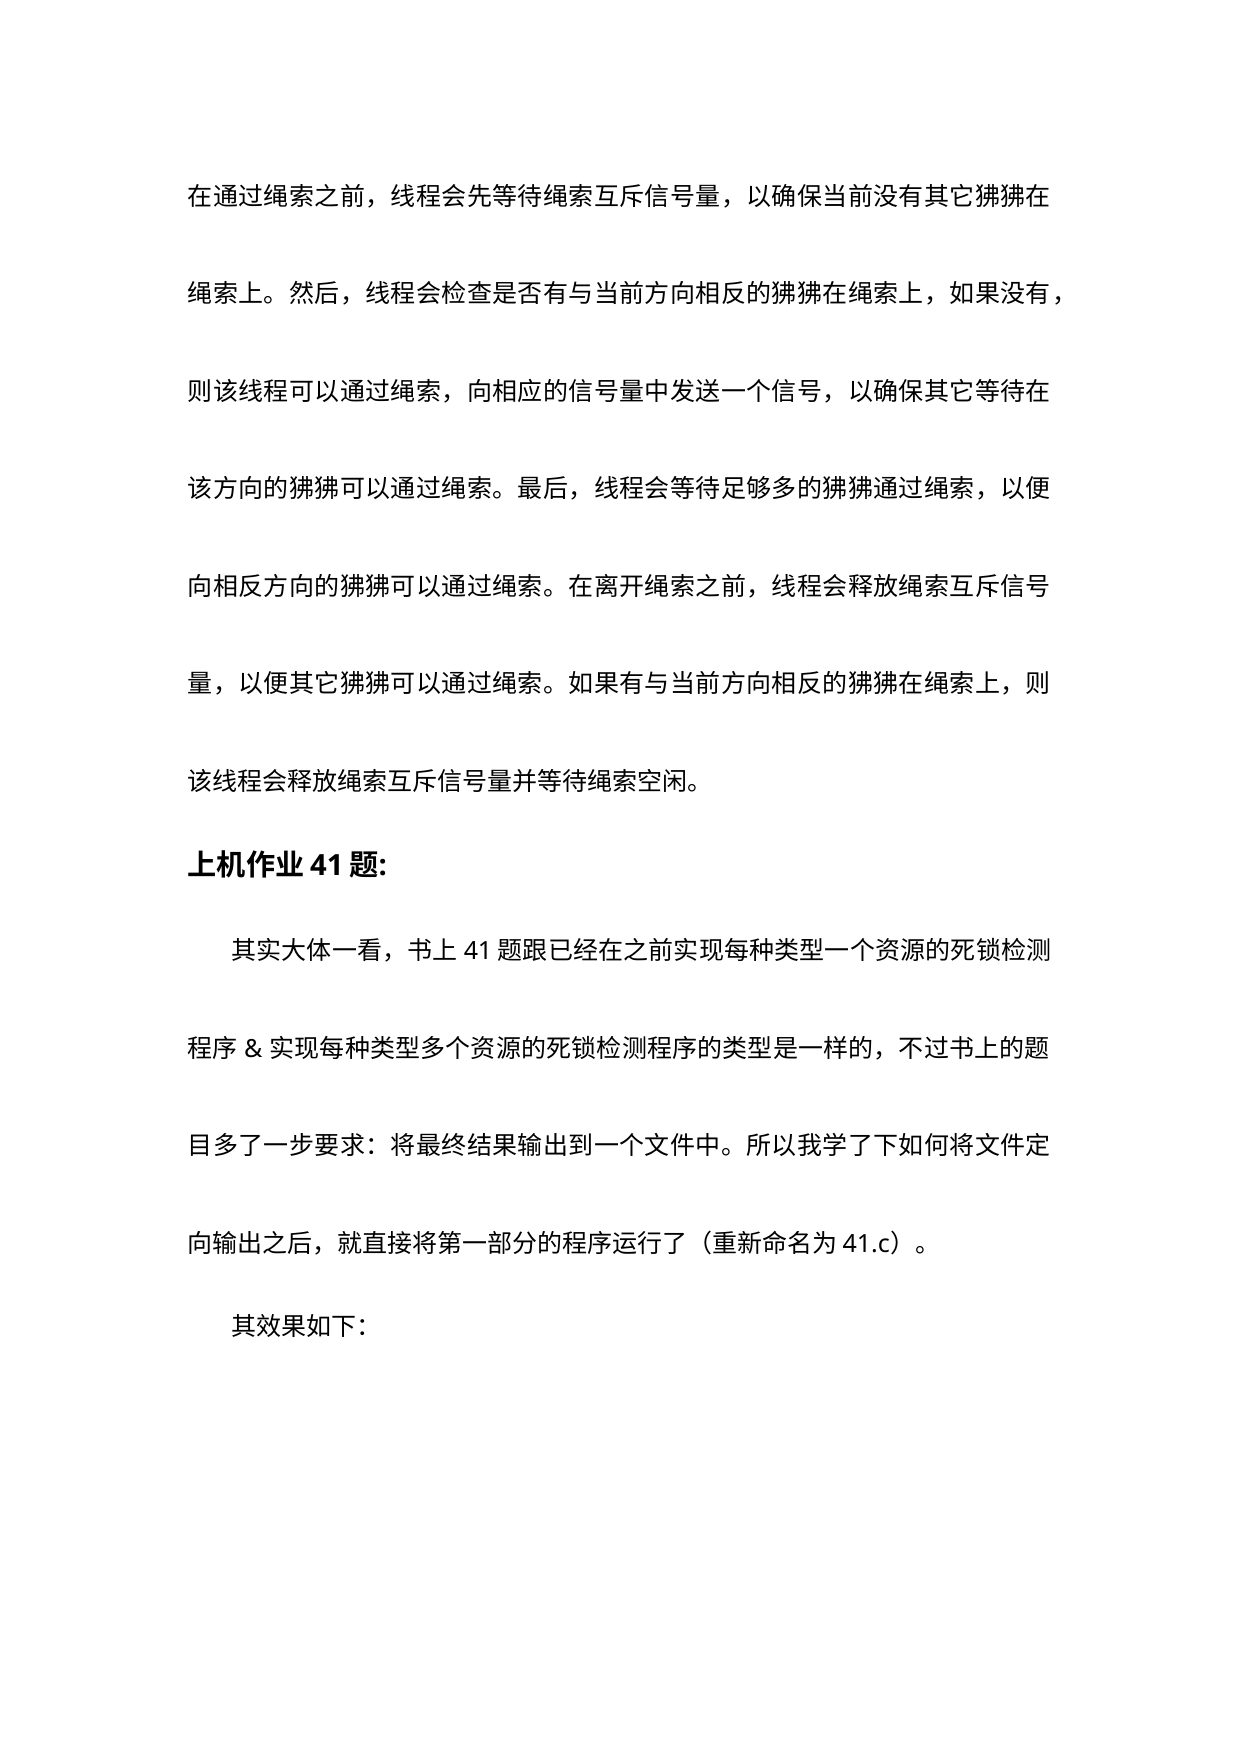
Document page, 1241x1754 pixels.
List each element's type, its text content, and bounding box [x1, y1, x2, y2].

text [187, 162, 1053, 812]
text 其效果如下： [187, 1292, 1053, 1357]
text 其实大体一看，书上41题跟已经在之前实现每种类型一个资源的死锁检测程序 & 实现每种类型多个资源的死锁检测程序的类型是一样的，不过书上的题目多了一步要求：将最终结果输出到一个文件中。所以我学了下如何将文件定向输出之后，就直接将第一部分的程序运行了（重新命名为41.c）。 [187, 916, 1053, 1274]
text 上机作业41题: [187, 830, 1053, 895]
